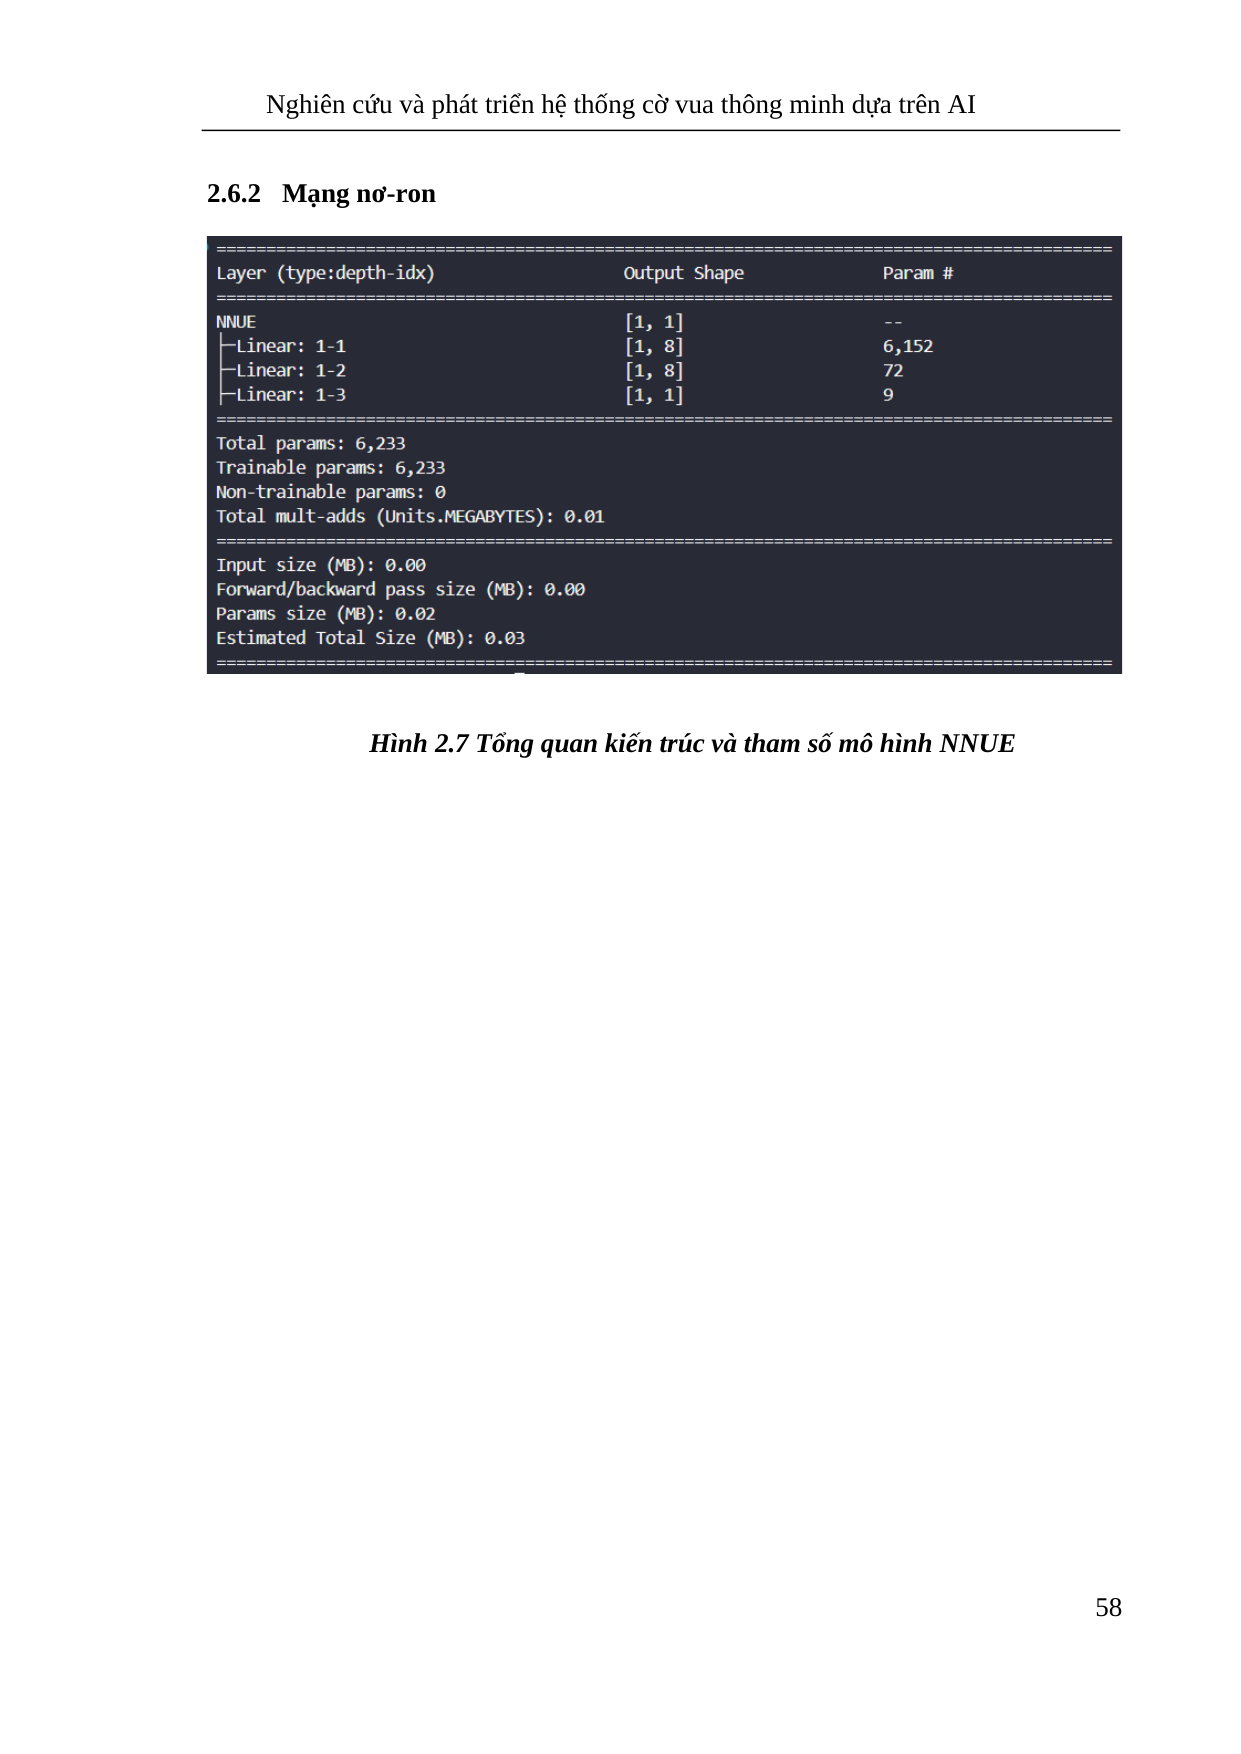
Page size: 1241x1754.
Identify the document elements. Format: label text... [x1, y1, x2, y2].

text Mạng nơ-ron [207, 177, 1122, 208]
picture [206, 236, 1123, 674]
